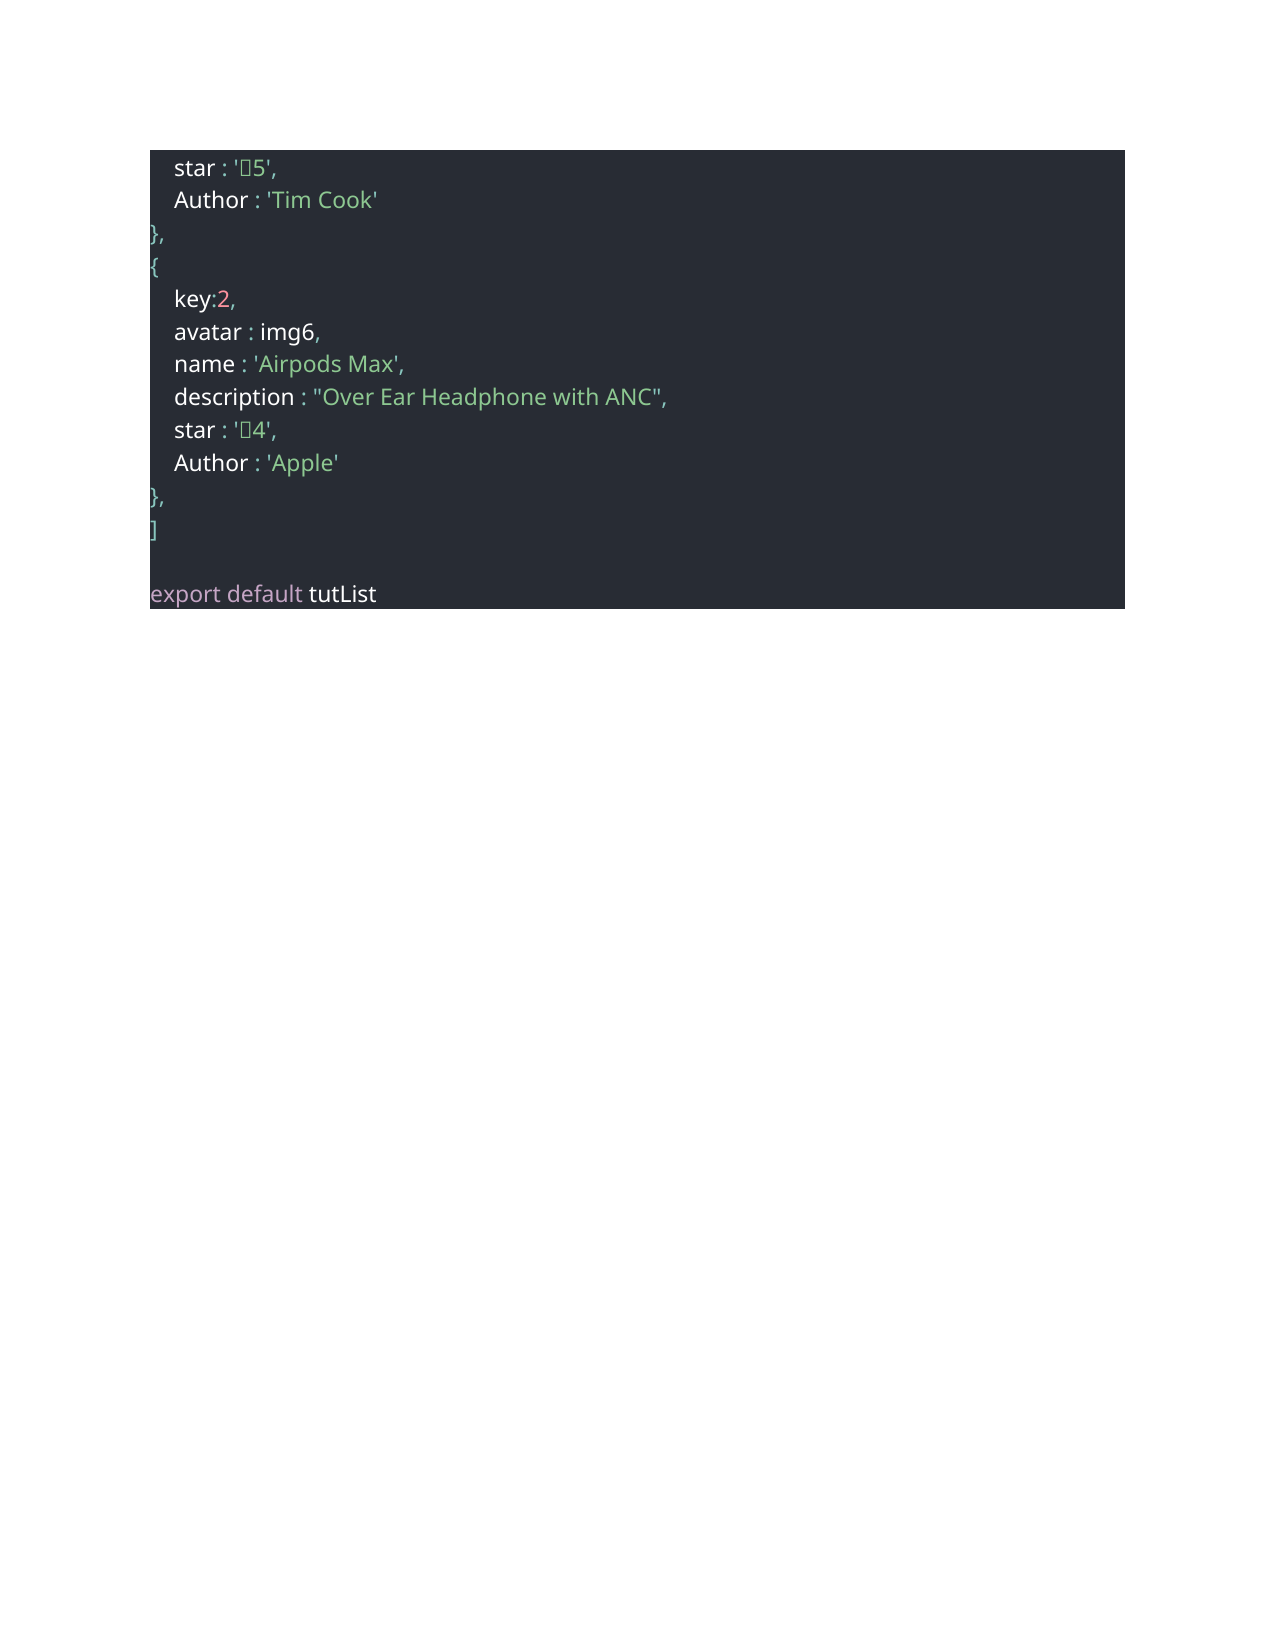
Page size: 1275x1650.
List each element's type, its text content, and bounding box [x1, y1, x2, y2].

text star : '🌟5', [150, 150, 1125, 183]
text key:2, [150, 281, 1125, 314]
text }, [150, 478, 1125, 511]
text name : 'Airpods Max', [150, 347, 1125, 380]
text { [150, 248, 1125, 281]
text avatar : img6, [150, 314, 1125, 347]
text star : '🌟4', [150, 412, 1125, 445]
text }, [150, 216, 1125, 248]
text ] [150, 511, 1125, 544]
text Author : 'Tim Cook' [150, 183, 1125, 216]
text export default tutList [150, 577, 1125, 609]
text description : "Over Ear Headphone with ANC", [150, 380, 1125, 412]
text Author : 'Apple' [150, 445, 1125, 478]
